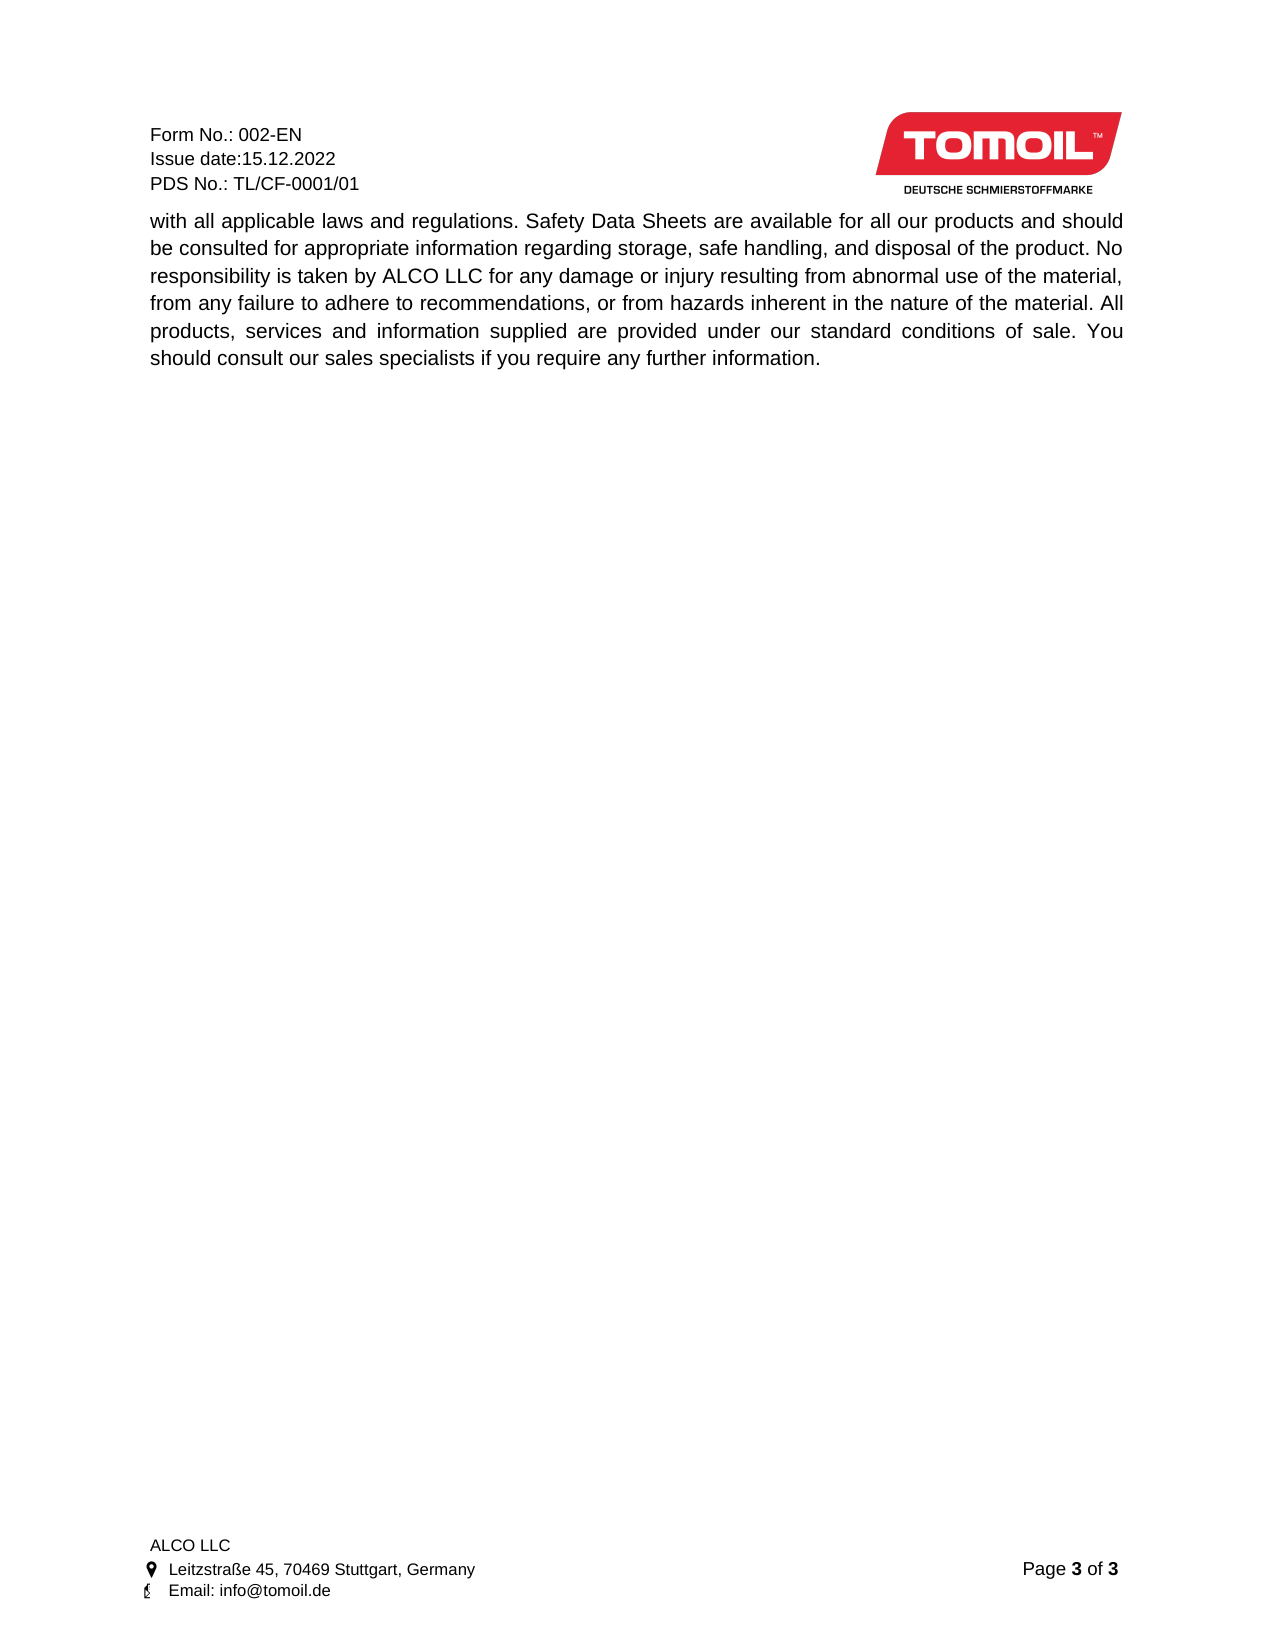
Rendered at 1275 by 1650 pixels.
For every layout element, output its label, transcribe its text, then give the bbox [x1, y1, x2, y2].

picture [871, 73, 1125, 209]
picture [141, 1558, 163, 1599]
